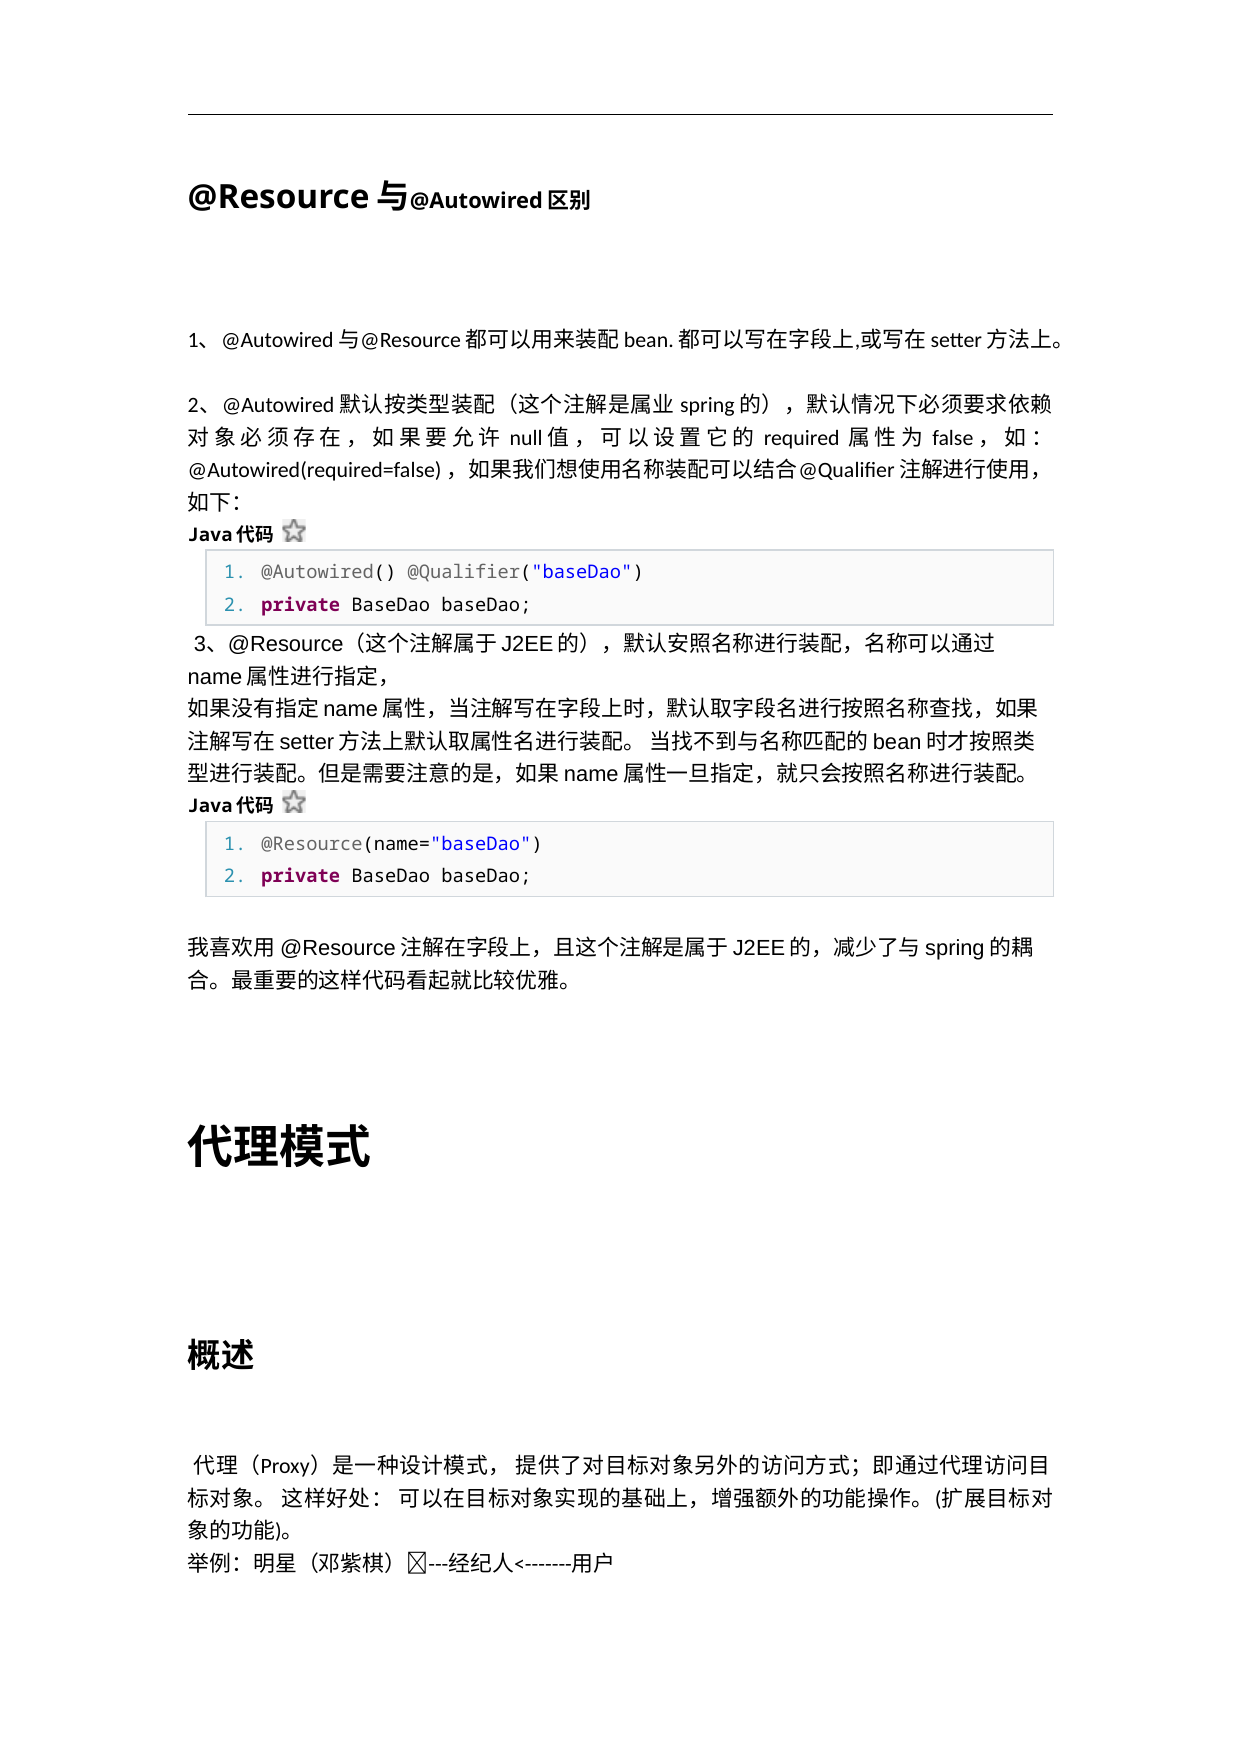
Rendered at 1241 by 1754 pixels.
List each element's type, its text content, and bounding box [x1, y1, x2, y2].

text 1、@Autowired与@Resource都可以用来装配bean. 都可以写在字段上,或写在setter方法上。 2、@Autowired默认按类型装配（这个注解是属业spring的），默认情况下必须要求依赖对象必须存在，如果要允许null 值，可以设置它的required属性为false，如：@Autowired(required=false) ，如果我们想使用名称装配可以结合@Qualifier注解进行使用，如下： [187, 322, 1053, 517]
subtitle @Resource与@Autowired区别 [187, 162, 1053, 227]
picture [282, 519, 306, 542]
list @Resource(name="baseDao") [207, 822, 1053, 853]
list private BaseDao baseDao; [207, 582, 1053, 624]
text 我喜欢用 @Resource注解在字段上，且这个注解是属于J2EE的，减少了与spring的耦合。最重要的这样代码看起就比较优雅。 [187, 897, 1053, 995]
text 代理（Proxy）是一种设计模式， 提供了对目标对象另外的访问方式；即通过代理访问目标对象。 这样好处： 可以在目标对象实现的基础上，增强额外的功能操作。(扩展目标对象的功能)。 [187, 1448, 1053, 1545]
text Java代码 [187, 788, 1053, 821]
subtitle 概述 [187, 1321, 1053, 1386]
text Java代码 [187, 517, 1053, 549]
list private BaseDao baseDao; [207, 853, 1053, 896]
text 3、@Resource（这个注解属于J2EE的），默认安照名称进行装配，名称可以通过name属性进行指定， 如果没有指定name属性，当注解写在字段上时，默认取字段名进行按照名称查找，如果注解写在setter方法上默认取属性名进行装配。 当找不到与名称匹配的bean时才按照类型进行装配。但是需要注意的是，如果name属性一旦指定，就只会按照名称进行装配。 [187, 626, 1053, 788]
list @Autowired() @Qualifier("baseDao") [207, 551, 1053, 582]
text 举例：明星（邓紫棋）---经纪人<-------用户 [187, 1545, 1053, 1578]
picture [282, 790, 306, 813]
subtitle 代理模式 [187, 1095, 1053, 1193]
